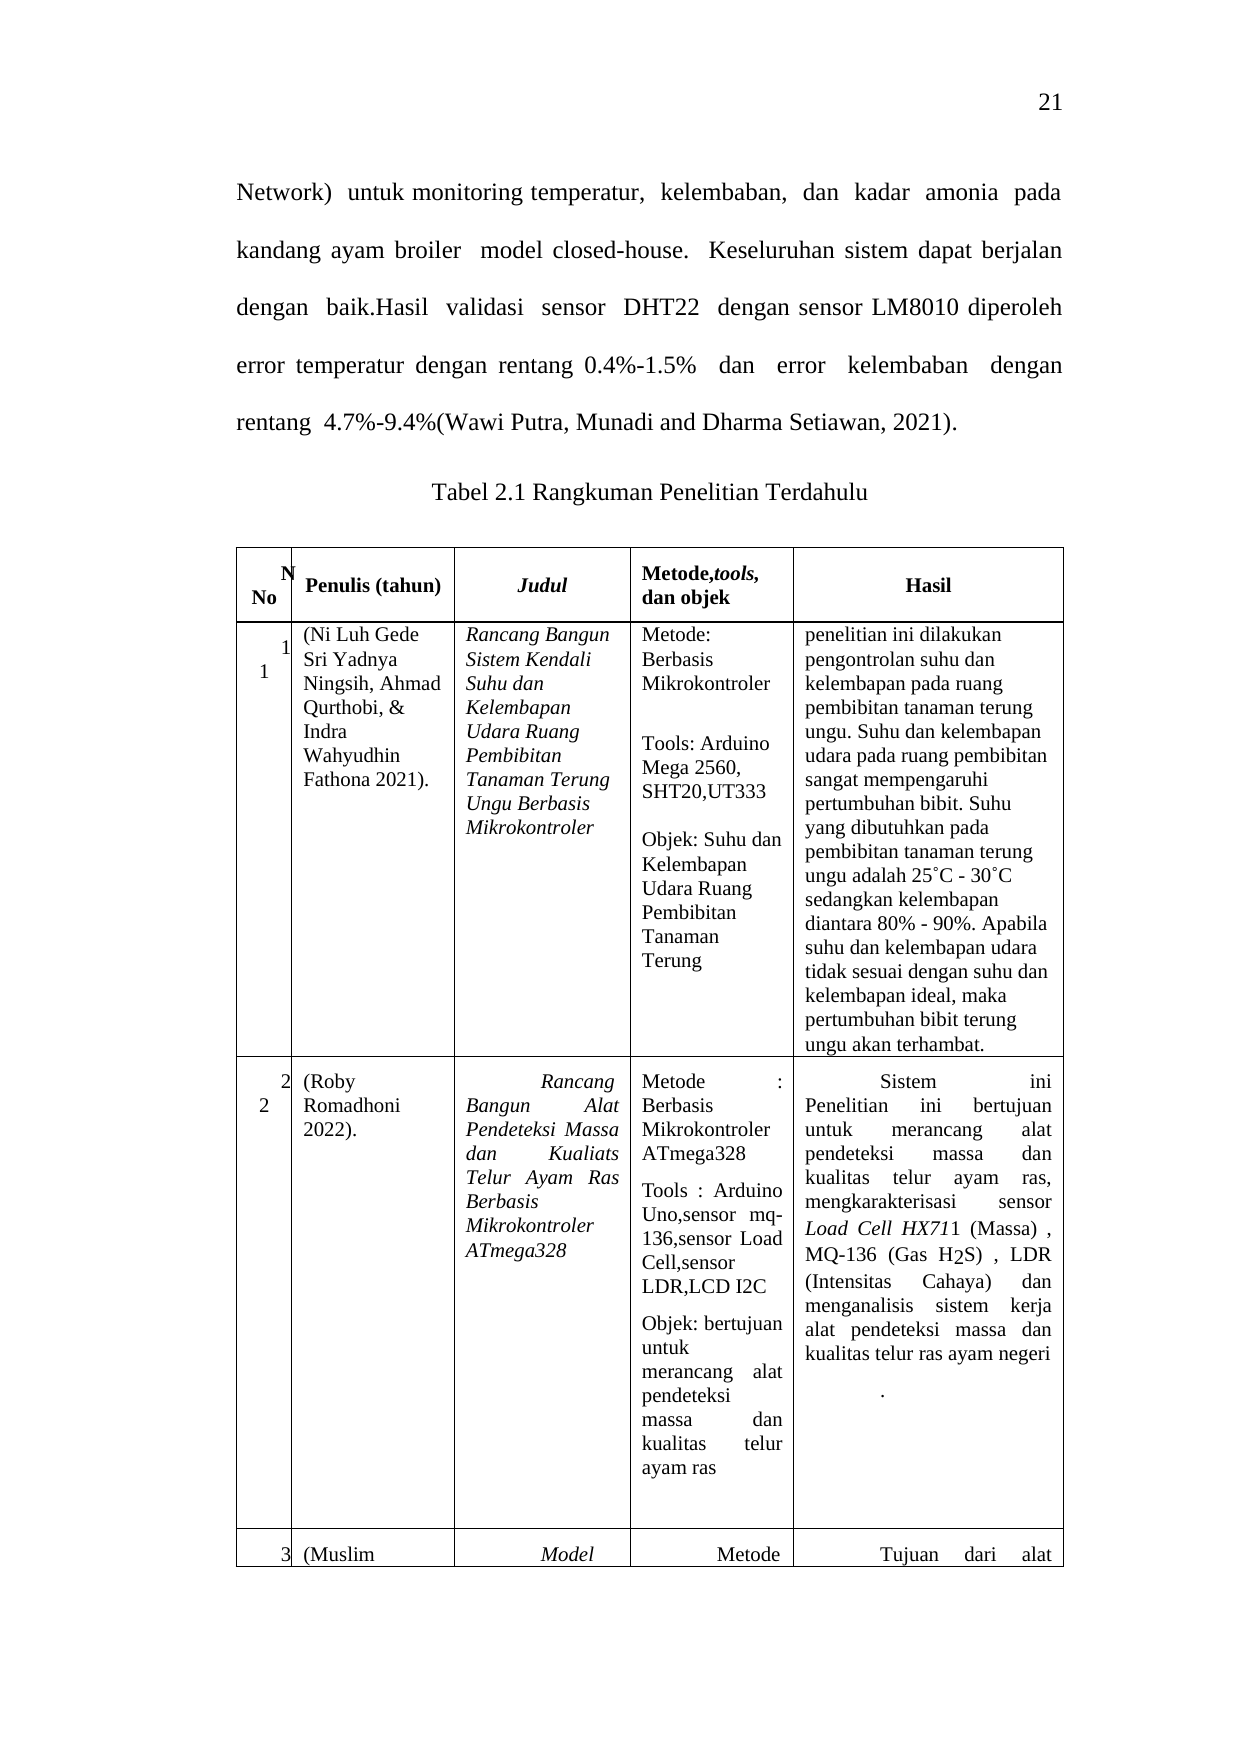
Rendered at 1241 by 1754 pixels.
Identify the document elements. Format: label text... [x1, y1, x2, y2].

text Tabel 2.1 Rangkuman Penelitian Terdahulu [236, 477, 1063, 506]
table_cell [292, 1529, 454, 1566]
table_header NNo [237, 548, 291, 621]
table_cell (Roby Romadhoni 2022). [292, 1057, 454, 1528]
table_header Judul [455, 548, 630, 621]
table_cell Sistem ini Penelitian ini bertujuan untuk merancang alat pendeteksi massa dan kualitas telur ayam ras, mengkarakterisasi sensor Load Cell HX711 (Massa) , MQ-136 (Gas H2S) , LDR (Intensitas Cahaya) dan menganalisis sistem kerja alat pendeteksi massa dan kualitas telur ras ayam negeri . [794, 1057, 1063, 1528]
table_cell Rancang Bangun Alat Pendeteksi Massa dan Kualiats Telur Ayam Ras Berbasis Mikrokontroler ATmega328 [455, 1057, 630, 1528]
table_header Hasil [794, 548, 1063, 621]
table_cell penelitian ini dilakukan pengontrolan suhu dan kelembapan pada ruang pembibitan tanaman terung ungu. Suhu dan kelembapan udara pada ruang pembibitan sangat mempengaruhi pertumbuhan bibit. Suhu yang dibutuhkan pada pembibitan tanaman terung ungu adalah 25˚C - 30˚C sedangkan kelembapan diantara 80% - 90%. Apabila suhu dan kelembapan udara tidak sesuai dengan suhu dan kelembapan ideal, maka pertumbuhan bibit terung ungu akan terhambat. [794, 623, 1063, 1056]
table_header Penulis (tahun) [292, 548, 454, 621]
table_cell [455, 1529, 630, 1566]
table_cell Rancang Bangun Sistem Kendali Suhu dan Kelembapan Udara Ruang Pembibitan Tanaman Terung Ungu Berbasis Mikrokontroler [455, 623, 630, 1056]
table_cell Metode : Berbasis Mikrokontroler ATmega328 Tools : Arduino Uno,sensor mq-136,sensor Load Cell,sensor LDR,LCD I2C Objek: bertujuan untuk merancang alat pendeteksi massa dan kualitas telur ayam ras [631, 1057, 793, 1528]
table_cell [631, 1529, 793, 1566]
table_cell (Ni Luh Gede Sri Yadnya Ningsih, Ahmad Qurthobi, & Indra Wahyudhin Fathona 2021). [292, 623, 454, 1056]
table_header Metode,tools, dan objek [631, 548, 793, 621]
table_cell 33 [237, 1529, 291, 1566]
table_cell Metode: Berbasis Mikrokontroler Tools: Arduino Mega 2560, SHT20,UT333 Objek: Suhu dan Kelembapan Udara Ruang Pembibitan Tanaman Terung [631, 623, 793, 1056]
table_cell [794, 1529, 1063, 1566]
table_cell 11 [237, 623, 291, 1056]
table_cell 22 [237, 1057, 291, 1528]
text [236, 177, 1063, 436]
